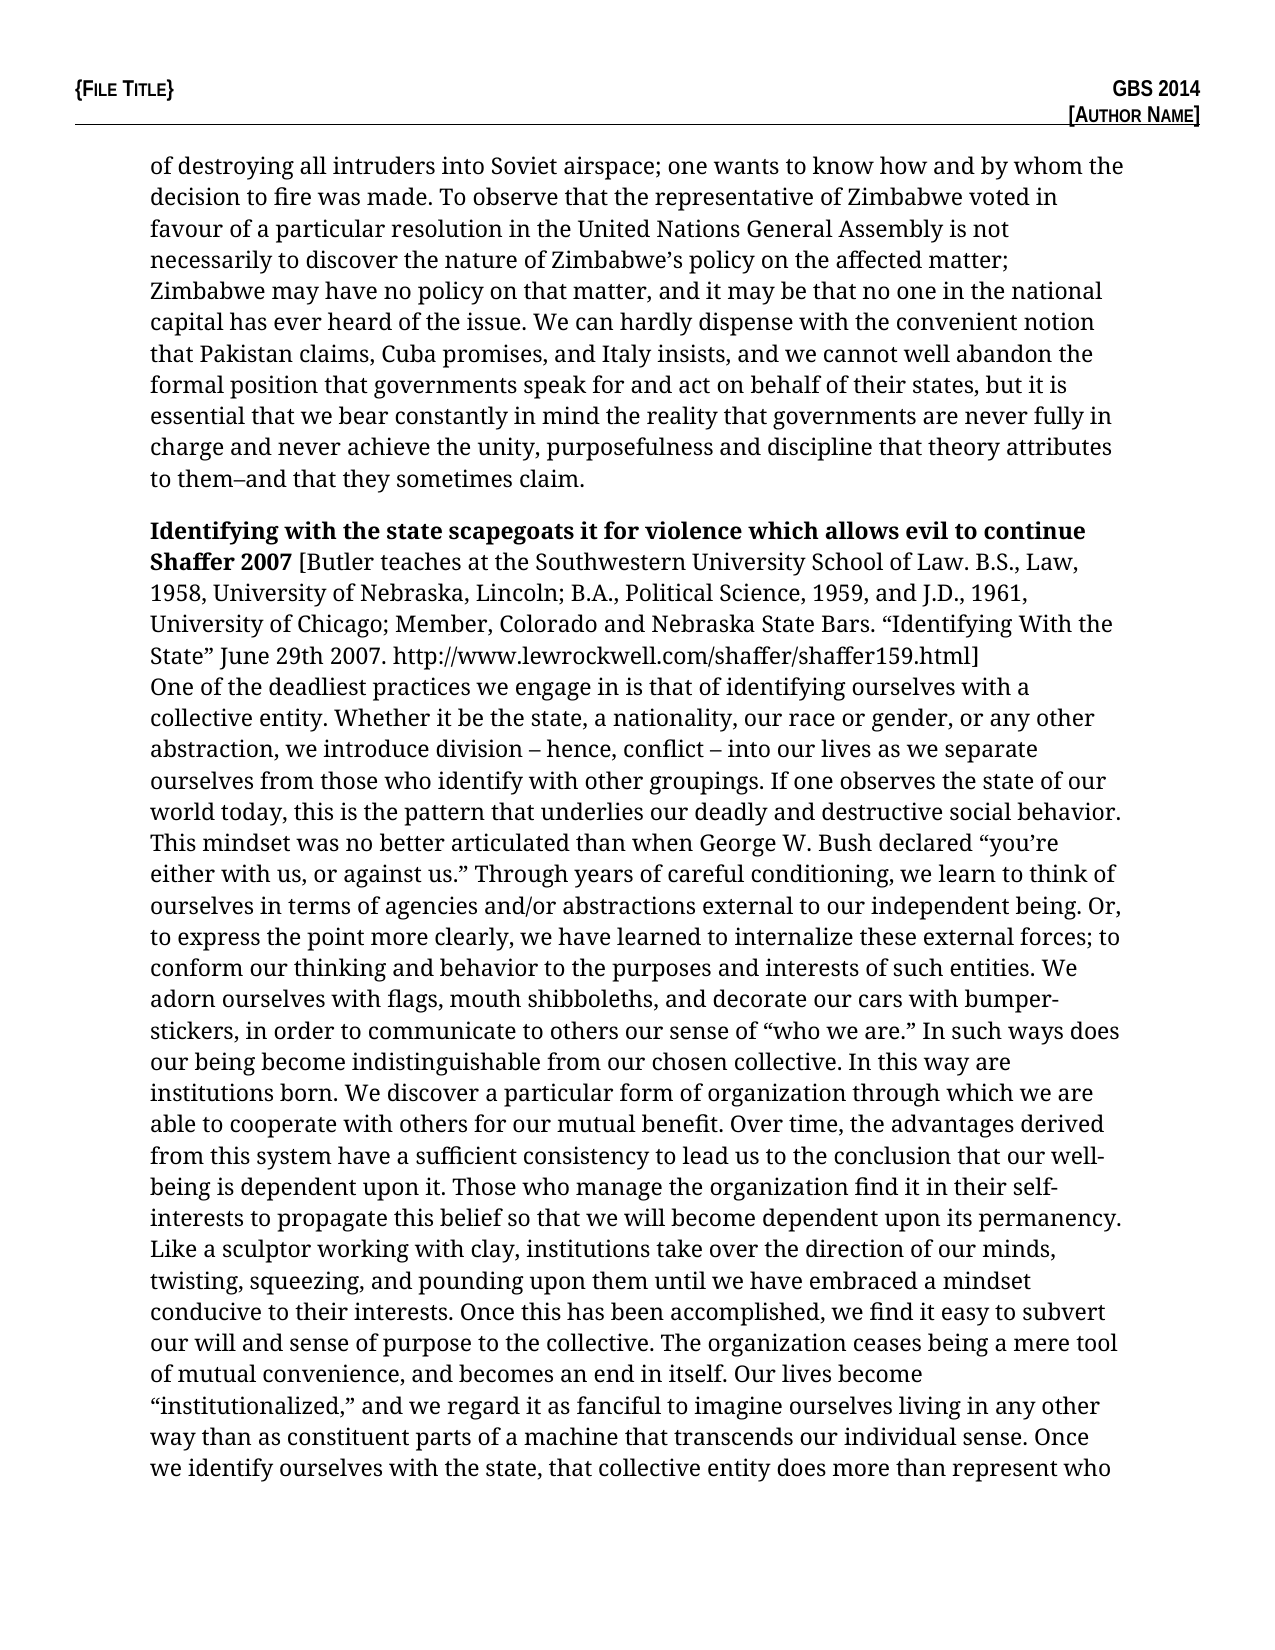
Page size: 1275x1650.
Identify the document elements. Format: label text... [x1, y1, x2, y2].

subtitle Identifying with the state scapegoats it for violence which allows evil to continue [150, 514, 1125, 546]
text Shaffer 2007 [Butler teaches at the Southwestern University School of Law. B.S., Law, 1958, University of Nebraska, Lincoln; B.A., Political Science, 1959, and J.D., 1961, University of Chicago; Member, Colorado and Nebraska State Bars. “Identifying With the State” June 29th 2007. http://www.lewrockwell.com/shaffer/shaffer159.html] [150, 546, 1125, 671]
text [150, 150, 1125, 494]
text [150, 671, 1125, 1483]
